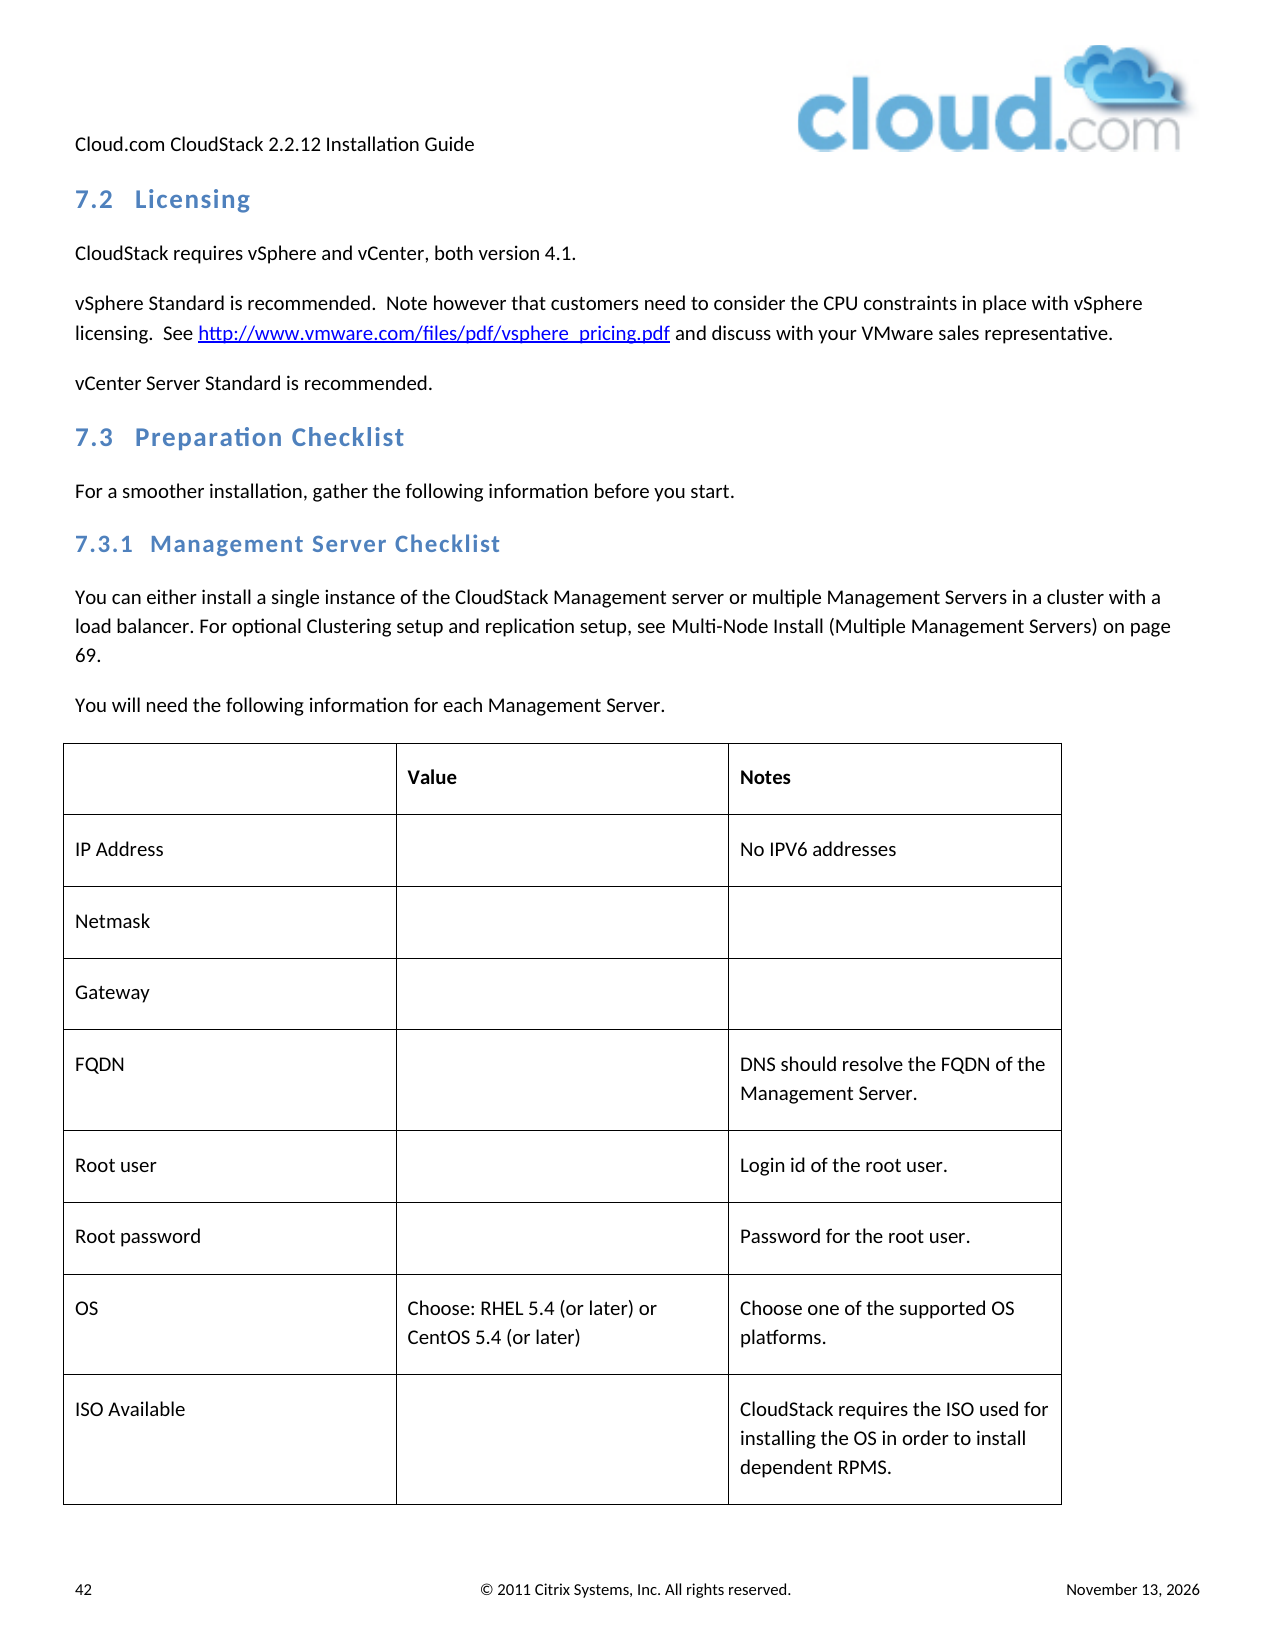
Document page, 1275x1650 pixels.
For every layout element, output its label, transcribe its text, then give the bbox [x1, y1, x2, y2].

text vSphere Standard is recommended. Note however that customers need to consider the CPU constraints in place with vSphere licensing. See http://www.vmware.com/files/pdf/vsphere_pricing.pdf and discuss with your VMware sales representative. [75, 291, 1200, 345]
table_cell [729, 959, 1061, 1029]
table_cell ISO Available [64, 1375, 396, 1504]
table_cell OS [64, 1275, 396, 1374]
table_cell Gateway [64, 959, 396, 1029]
subtitle Preparation Checklist [75, 420, 1200, 453]
table_cell Root password [64, 1203, 396, 1273]
table_cell [397, 1375, 728, 1504]
table_cell FQDN [64, 1030, 396, 1130]
text You can either install a single instance of the CloudStack Management server or multiple Management Servers in a cluster with a load balancer. For optional Clustering setup and replication setup, see Multi-Node Install (Multiple Management Servers) on page 69. [75, 584, 1200, 668]
text You will need the following information for each Management Server. [75, 693, 1200, 718]
table_cell [397, 1030, 728, 1130]
table_cell Choose one of the supported OS platforms. [729, 1275, 1061, 1374]
table_cell [397, 887, 728, 958]
table_cell [729, 887, 1061, 958]
table_header Notes [729, 744, 1061, 814]
table_cell CloudStack requires the ISO used for installing the OS in order to install dependent RPMS. [729, 1375, 1061, 1504]
subtitle Management Server Checklist [75, 528, 1200, 559]
table_cell DNS should resolve the FQDN of the Management Server. [729, 1030, 1061, 1130]
table_cell Password for the root user. [729, 1203, 1061, 1273]
table_cell Netmask [64, 887, 396, 958]
table_cell [397, 959, 728, 1029]
text vCenter Server Standard is recommended. [75, 370, 1200, 395]
table_cell [397, 1203, 728, 1273]
text CloudStack requires vSphere and vCenter, both version 4.1. [75, 241, 1200, 266]
table_cell Choose: RHEL 5.4 (or later) or CentOS 5.4 (or later) [397, 1275, 728, 1374]
table_cell [397, 815, 728, 886]
subtitle Licensing [75, 182, 1200, 215]
table_cell Root user [64, 1131, 396, 1202]
table_header Value [397, 744, 728, 814]
table_header [64, 744, 396, 814]
table_cell IP Address [64, 815, 396, 886]
table_cell [397, 1131, 728, 1202]
table_cell Login id of the root user. [729, 1131, 1061, 1202]
picture [797, 45, 1200, 152]
table_cell No IPV6 addresses [729, 815, 1061, 886]
text For a smoother installation, gather the following information before you start. [75, 478, 1200, 504]
